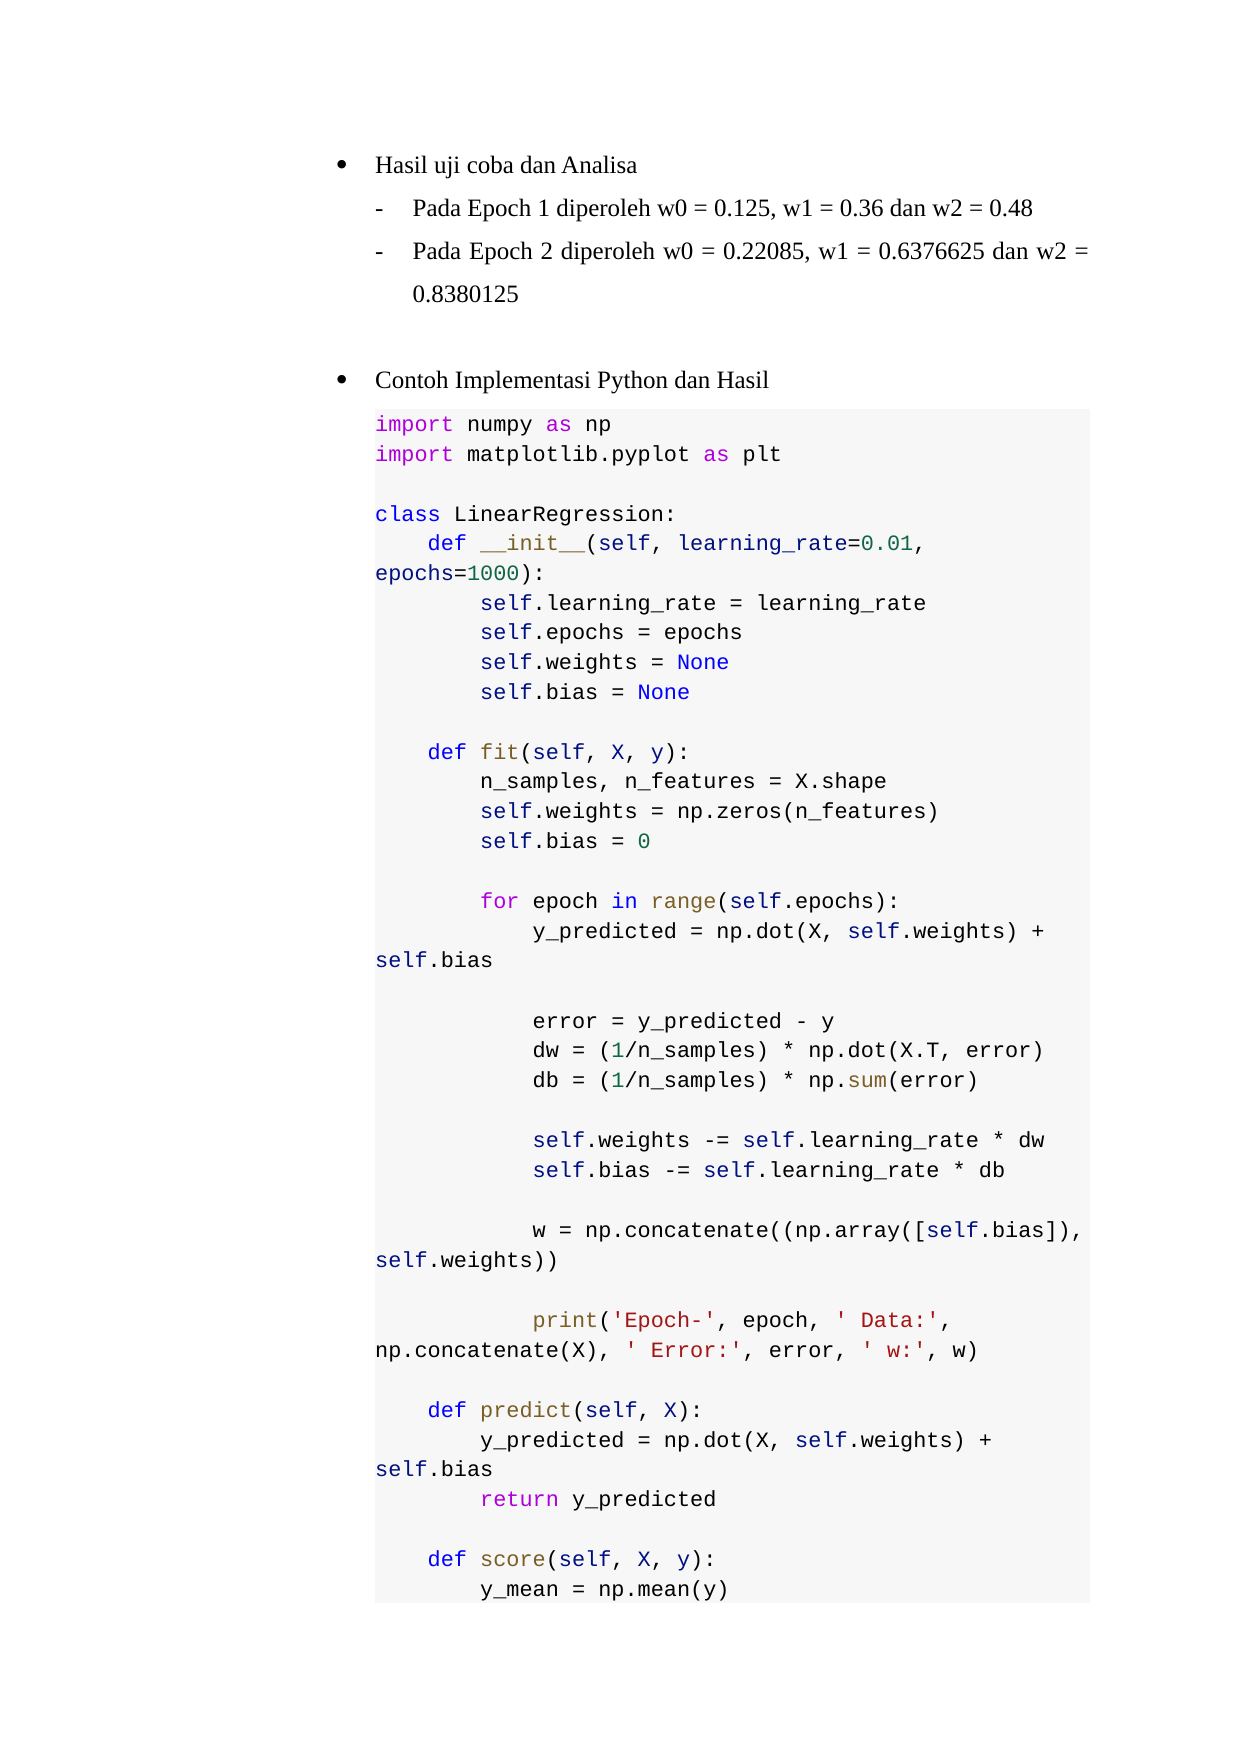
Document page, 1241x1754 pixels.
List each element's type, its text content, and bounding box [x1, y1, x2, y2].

list error = y_predicted - y [375, 1005, 1090, 1035]
list y_predicted = np.dot(X, self.weights) + self.bias [375, 1424, 1090, 1483]
list import matplotlib.pyplot as plt [375, 438, 1090, 468]
list self.bias = None [375, 676, 1090, 706]
list def fit(self, X, y): [375, 736, 1090, 766]
list n_samples, n_features = X.shape [375, 766, 1090, 796]
list self.weights = np.zeros(n_features) [375, 796, 1090, 825]
list self.learning_rate = learning_rate [375, 587, 1090, 617]
list for epoch in range(self.epochs): [375, 885, 1090, 915]
list return y_predicted [375, 1483, 1090, 1513]
list db = (1/n_samples) * np.sum(error) [375, 1064, 1090, 1094]
list self.bias = 0 [375, 825, 1090, 855]
list print('Epoch-', epoch, ' Data:', np.concatenate(X), ' Error:', error, ' w:', w) [375, 1304, 1090, 1364]
list dw = (1/n_samples) * np.dot(X.T, error) [375, 1035, 1090, 1064]
list import numpy as np [375, 409, 1090, 438]
list Contoh Implementasi Python dan Hasil [337, 366, 1090, 394]
list def predict(self, X): [375, 1394, 1090, 1424]
list def __init__(self, learning_rate=0.01, epochs=1000): [375, 527, 1090, 587]
list self.bias -= self.learning_rate * db [375, 1154, 1090, 1184]
list Pada Epoch 1 diperoleh w0 = 0.125, w1 = 0.36 dan w2 = 0.48 [375, 193, 1090, 222]
list y_mean = np.mean(y) [375, 1573, 1090, 1603]
list def score(self, X, y): [375, 1543, 1090, 1573]
list Pada Epoch 2 diperoleh w0 = 0.22085, w1 = 0.6376625 dan w2 = 0.8380125 [375, 236, 1090, 308]
list class LinearRegression: [375, 498, 1090, 527]
list self.weights -= self.learning_rate * dw [375, 1124, 1090, 1154]
list Hasil uji coba dan Analisa [337, 150, 1090, 179]
list self.weights = None [375, 646, 1090, 676]
list self.epochs = epochs [375, 617, 1090, 646]
list y_predicted = np.dot(X, self.weights) + self.bias [375, 915, 1090, 974]
list w = np.concatenate((np.array([self.bias]), self.weights)) [375, 1214, 1090, 1274]
